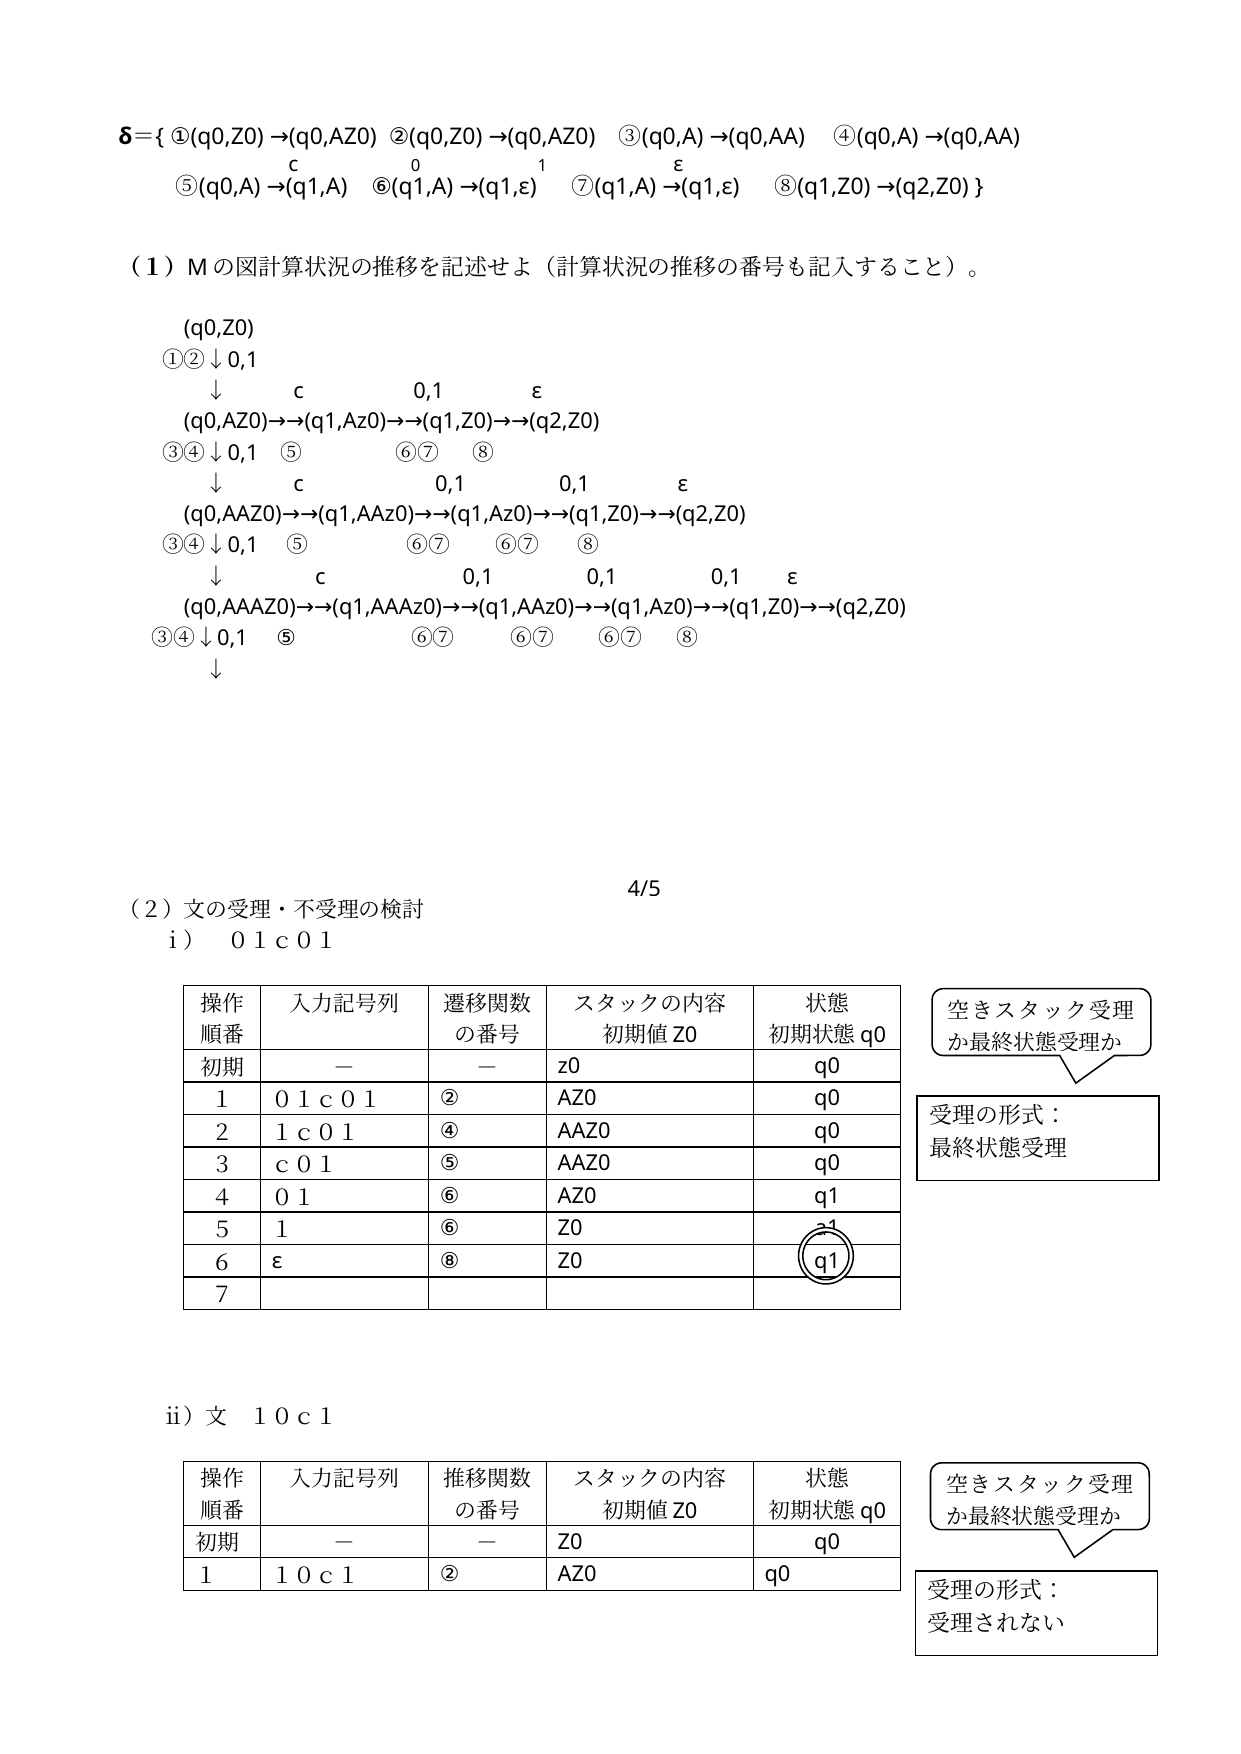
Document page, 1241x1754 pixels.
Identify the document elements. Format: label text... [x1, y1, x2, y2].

table_cell １ [184, 1083, 260, 1114]
text ↓ [118, 652, 1122, 683]
table_cell q0 [754, 1148, 900, 1179]
text ⅱ）文 １０ｃ１ [118, 1399, 1122, 1431]
text ↓ c 0,1 ε [118, 373, 1122, 405]
table_cell Z0 [547, 1245, 753, 1276]
table_header 入力記号列 [261, 986, 428, 1049]
table_cell ⑥ [429, 1180, 546, 1211]
table_cell Z0 [547, 1526, 753, 1557]
table_cell ５ [184, 1213, 260, 1244]
text (q0,AAZ0)→→(q1,AAz0)→→(q1,Az0)→→(q1,Z0)→→(q2,Z0) [118, 498, 1122, 528]
table_header 推移関数の番号 [429, 1462, 546, 1524]
text (q0,AAAZ0)→→(q1,AAAz0)→→(q1,AAz0)→→(q1,Az0)→→(q1,Z0)→→(q2,Z0) [118, 591, 1122, 621]
text δ＝{ ①(q0,Z0) →(q0,AZ0) ②(q0,Z0) →(q0,AZ0) ③(q0,A) →(q0,AA) ④(q0,A) →(q0,AA) [118, 118, 1122, 152]
table_cell ｃ０１ [261, 1148, 428, 1179]
table_cell q1 [754, 1245, 804, 1276]
table_cell ０１ [261, 1180, 428, 1211]
table_cell － [429, 1050, 546, 1081]
table_cell [261, 1278, 428, 1309]
table_cell 初期 [184, 1050, 260, 1081]
table_cell AZ0 [547, 1083, 753, 1114]
table_header 状態 初期状態q0 [754, 986, 900, 1049]
text （２）文の受理・不受理の検討 [118, 892, 1122, 923]
table_cell ０１ｃ０１ [261, 1083, 428, 1114]
table_cell １０ｃ１ [261, 1558, 428, 1589]
table_cell ε [261, 1245, 428, 1276]
table_cell １ｃ０１ [261, 1115, 428, 1146]
text ③④↓0,1 ⑤ ⑥⑦ ⑥⑦ ⑧ [118, 528, 1122, 559]
table_cell ⑥ [429, 1213, 546, 1244]
table_cell ② [429, 1083, 546, 1114]
table_cell [547, 1278, 753, 1309]
table_cell ６ [184, 1245, 260, 1276]
table_header スタックの内容 初期値Z0 [547, 1462, 753, 1524]
table_header 状態 初期状態q0 [754, 1462, 900, 1524]
table_cell ３ [184, 1148, 260, 1179]
table_cell q0 [754, 1115, 900, 1146]
table_cell － [261, 1526, 428, 1557]
table_header 操作順番 [184, 1462, 260, 1524]
table_header 操作順番 [184, 986, 260, 1049]
text （１）Mの図計算状況の推移を記述せよ（計算状況の推移の番号も記入すること）。 [118, 249, 1122, 282]
table_cell ⑧ [429, 1245, 546, 1276]
text ③④↓0,1 ⑤ ⑥⑦ ⑧ [118, 435, 1122, 466]
table_header 入力記号列 [261, 1462, 428, 1524]
table_cell q0 [754, 1558, 900, 1589]
table_cell AAZ0 [547, 1115, 753, 1146]
text (q0,Z0) [118, 312, 1122, 342]
text (q0,AZ0)→→(q1,Az0)→→(q1,Z0)→→(q2,Z0) [118, 405, 1122, 435]
table_cell [429, 1278, 546, 1309]
text ①②↓0,1 [118, 342, 1122, 373]
table_cell q0 [754, 1526, 900, 1557]
table_header 遷移関数の番号 [429, 986, 546, 1049]
table_cell Z0 [547, 1213, 753, 1244]
table_cell AAZ0 [547, 1148, 753, 1179]
table_cell z0 [547, 1050, 753, 1081]
table_cell q0 [754, 1083, 900, 1114]
text ⑤(q0,A) →(q1,A) ⑥(q1,A) →(q1,ε) ⑦(q1,A) →(q1,ε) ⑧(q1,Z0) →(q2,Z0) } [118, 168, 1122, 201]
text ↓ c 0,1 0,1 0,1 ε [118, 559, 1122, 591]
table_cell [754, 1278, 900, 1309]
table_cell ４ [184, 1180, 260, 1211]
text ③④↓0,1 ⑤ ⑥⑦ ⑥⑦ ⑥⑦ ⑧ [118, 621, 1122, 652]
table_header スタックの内容 初期値Z0 [547, 986, 753, 1049]
text ⅰ） ０１ｃ０１ [118, 923, 1122, 955]
table_cell ⑤ [429, 1148, 546, 1179]
text ↓ c 0,1 0,1 ε [118, 466, 1122, 498]
table_cell ④ [429, 1115, 546, 1146]
table_cell q1 [754, 1180, 900, 1211]
table_cell q1 [804, 1245, 848, 1276]
table_cell 初期 [184, 1526, 260, 1557]
table_cell q1 [847, 1245, 900, 1276]
table_cell AZ0 [547, 1180, 753, 1211]
table_cell － [261, 1050, 428, 1081]
table_cell AZ0 [547, 1558, 753, 1589]
table_cell １ [261, 1213, 428, 1244]
table_cell ② [429, 1558, 546, 1589]
table_cell ２ [184, 1115, 260, 1146]
table_cell １ [184, 1558, 260, 1589]
table_cell － [429, 1526, 546, 1557]
table_cell ７ [184, 1278, 260, 1309]
table_cell a1 [754, 1213, 900, 1244]
table_cell q0 [754, 1050, 900, 1081]
